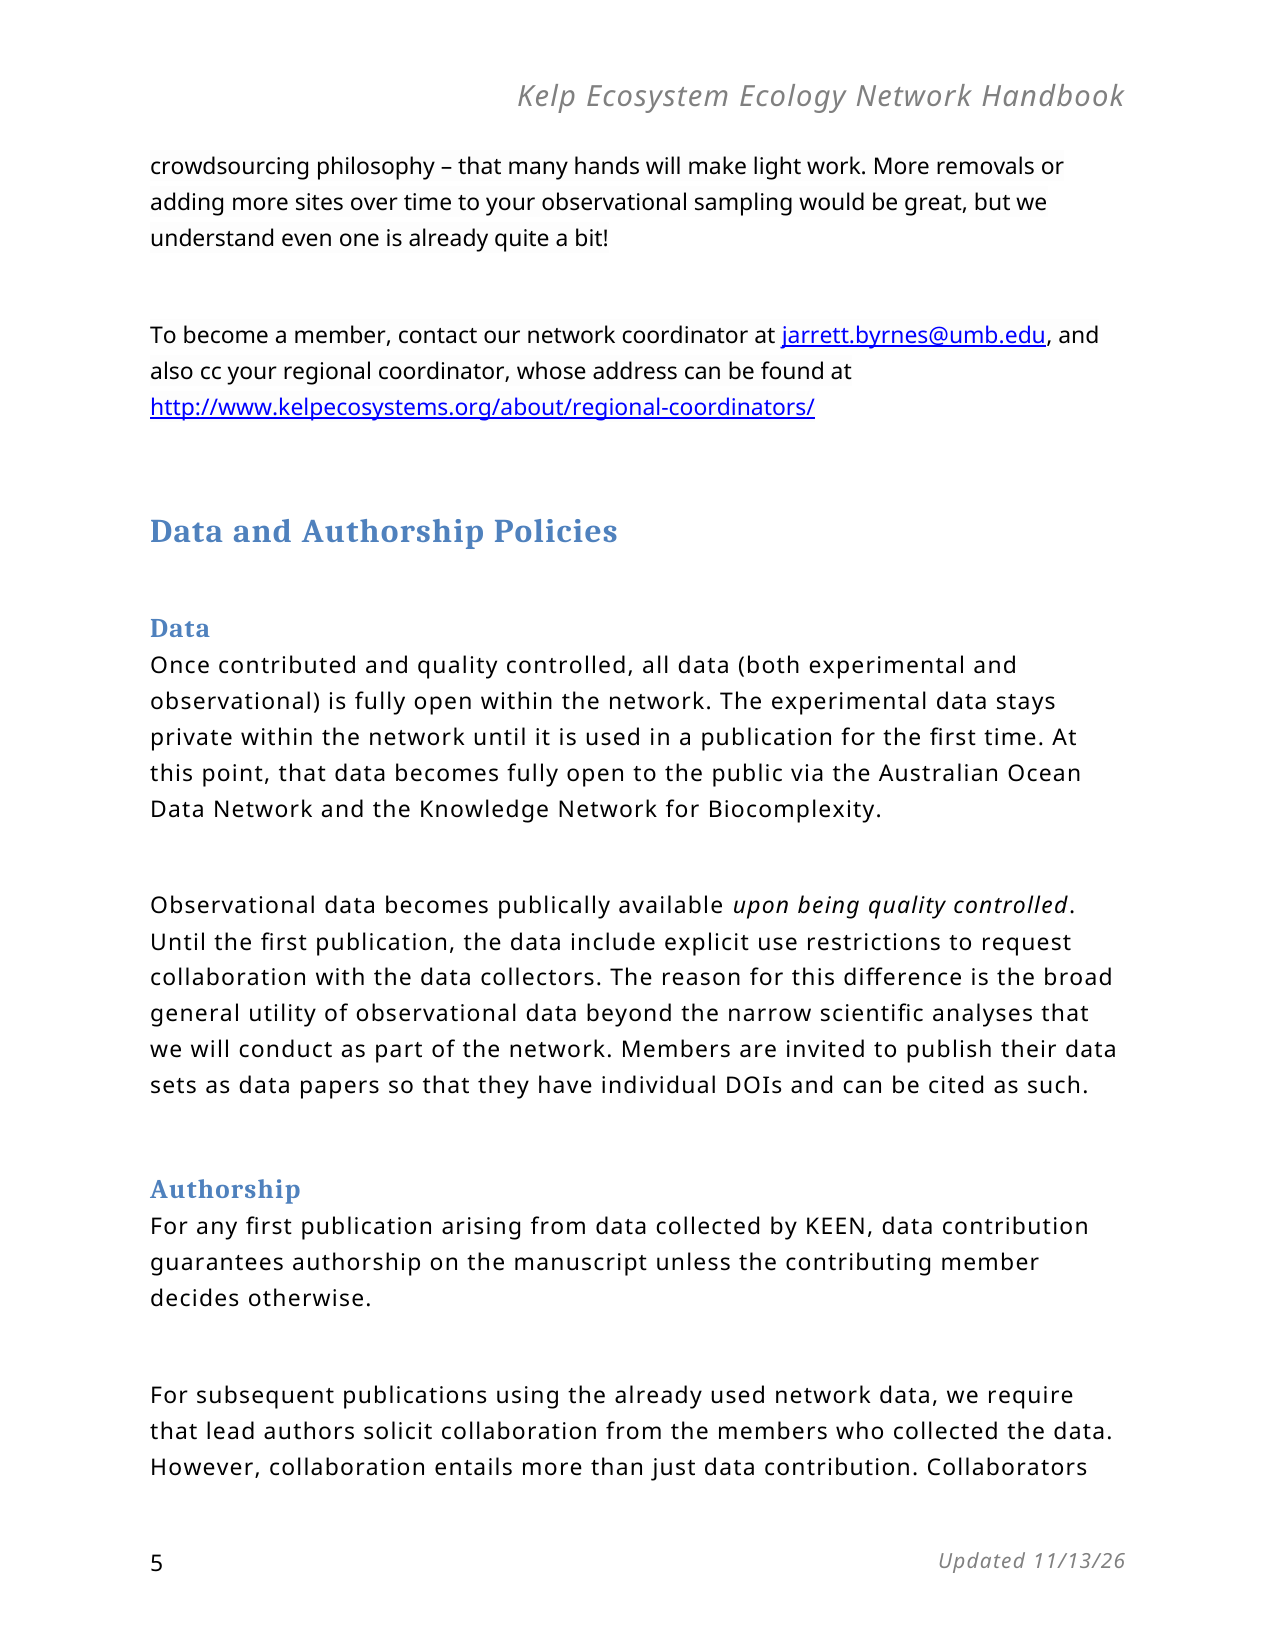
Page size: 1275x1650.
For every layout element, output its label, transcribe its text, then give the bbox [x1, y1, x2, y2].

subtitle Data and Authorship Policies [150, 512, 1125, 551]
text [150, 150, 1125, 253]
text Once contributed and quality controlled, all data (both experimental and observational) is fully open within the network. The experimental data stays private within the network until it is used in a publication for the first time. At this point, that data becomes fully open to the public via the Australian Ocean Data Network and the Knowledge Network for Biocomplexity. [150, 649, 1125, 824]
text For any first publication arising from data collected by KEEN, data contribution guarantees authorship on the manuscript unless the contributing member decides otherwise. [150, 1210, 1125, 1313]
text To become a member, contact our network coordinator at jarrett.byrnes@umb.edu, and also cc your regional coordinator, whose address can be found at http://www.kelpecosystems.org/about/regional-coordinators/ [150, 319, 1125, 422]
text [150, 1379, 1125, 1482]
text Observational data becomes publically available upon being quality controlled. Until the first publication, the data include explicit use restrictions to request collaboration with the data collectors. The reason for this difference is the broad general utility of observational data beyond the narrow scientific analyses that we will conduct as part of the network. Members are invited to publish their data sets as data papers so that they have individual DOIs and can be cited as such. [150, 889, 1125, 1100]
subtitle Authorship [150, 1174, 1125, 1206]
subtitle Data [150, 613, 1125, 644]
